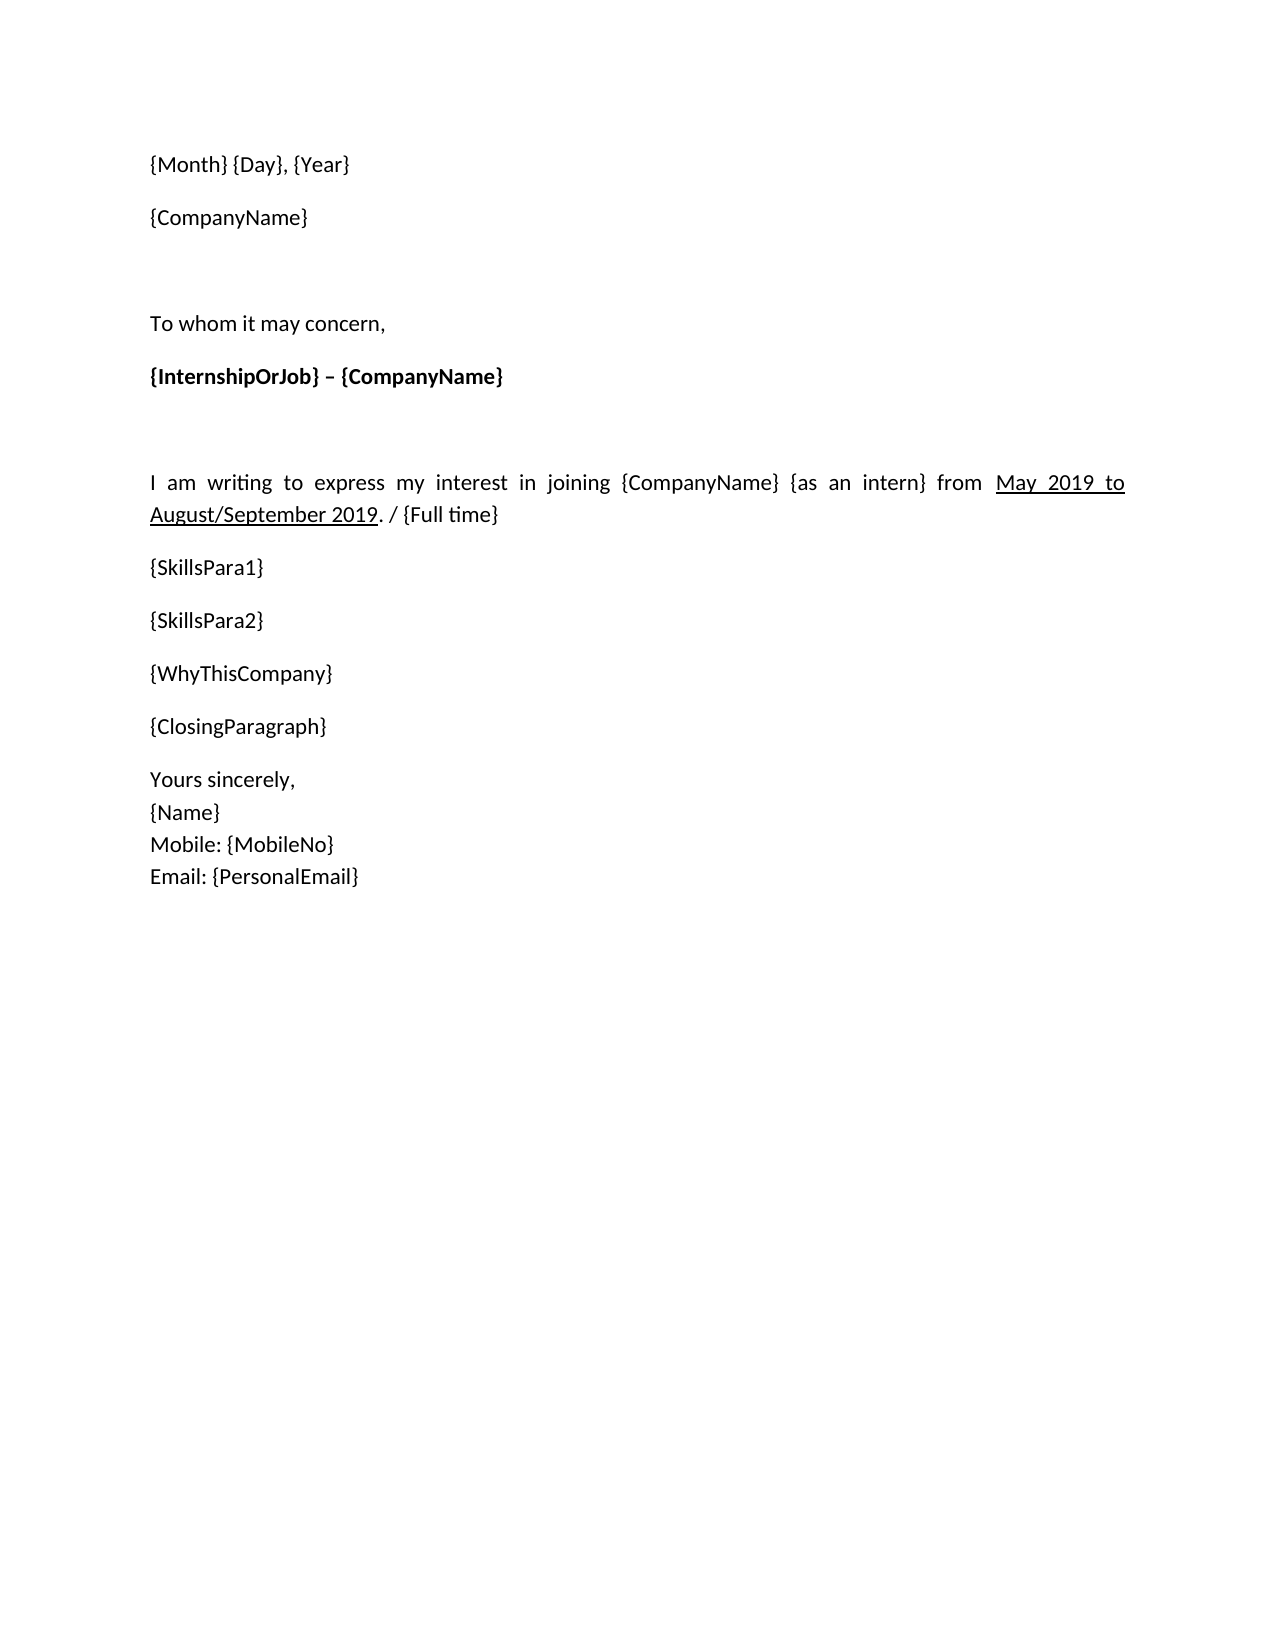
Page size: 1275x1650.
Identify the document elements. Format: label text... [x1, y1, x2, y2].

text {CompanyName} [150, 203, 1125, 231]
text {SkillsPara2} [150, 606, 1125, 634]
text {WhyThisCompany} [150, 659, 1125, 687]
text {Month} {Day}, {Year} [150, 150, 1125, 178]
text Mobile: {MobileNo} [150, 830, 1125, 858]
text To whom it may concern, [150, 309, 1125, 337]
text {SkillsPara1} [150, 553, 1125, 581]
text {Name} [150, 798, 1125, 826]
text Email: {PersonalEmail} [150, 862, 1125, 890]
text Yours sincerely, [150, 765, 1125, 793]
text {InternshipOrJob} – {CompanyName} [150, 362, 1125, 390]
text {ClosingParagraph} [150, 712, 1125, 740]
text I am writing to express my interest in joining {CompanyName} {as an intern} from May 2019 to August/September 2019. / {Full time} [150, 468, 1125, 528]
